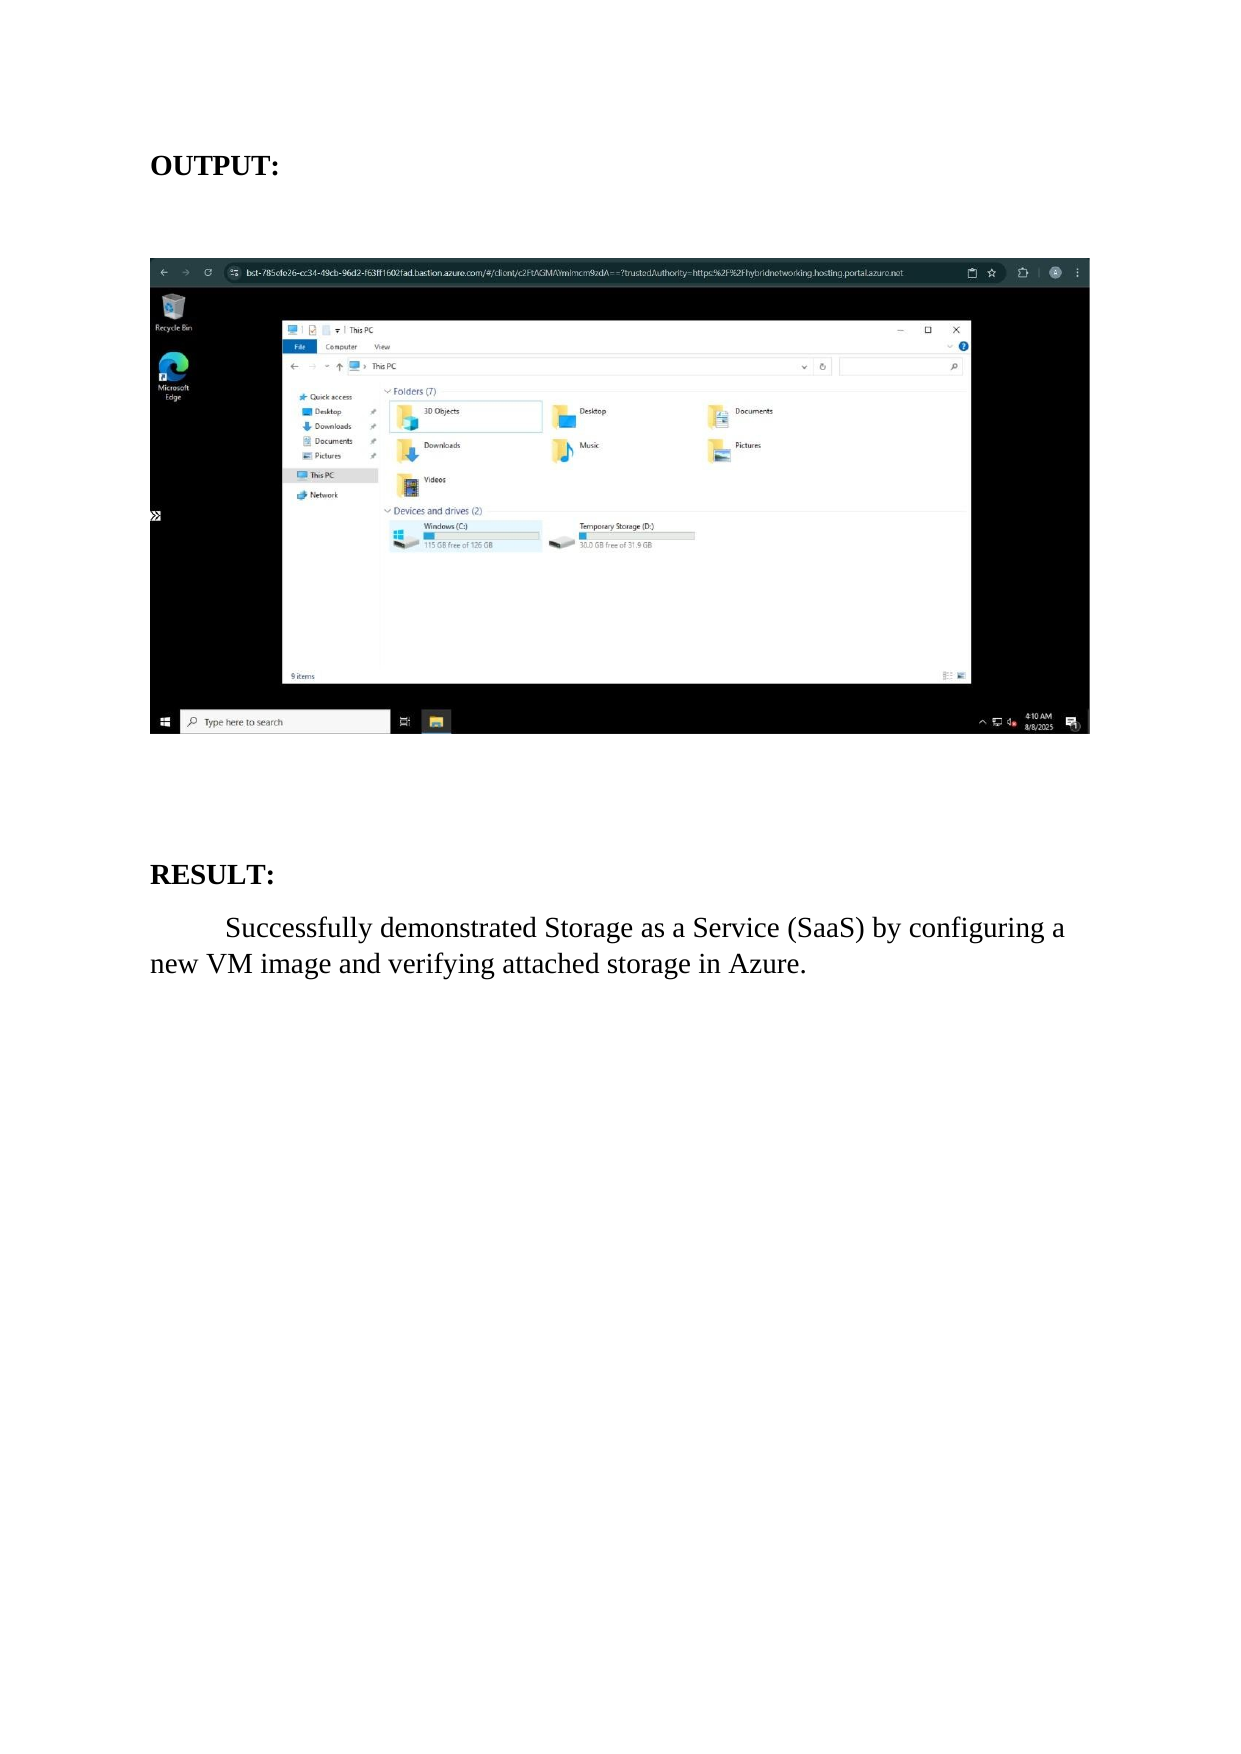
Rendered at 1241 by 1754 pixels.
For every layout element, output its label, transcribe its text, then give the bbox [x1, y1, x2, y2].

text Successfully demonstrated Storage as a Service (SaaS) by configuring a new VM image and verifying attached storage in Azure. [150, 910, 1093, 979]
text RESULT: [150, 857, 1093, 890]
picture [150, 258, 1090, 734]
subtitle OUTPUT: [150, 148, 1093, 182]
